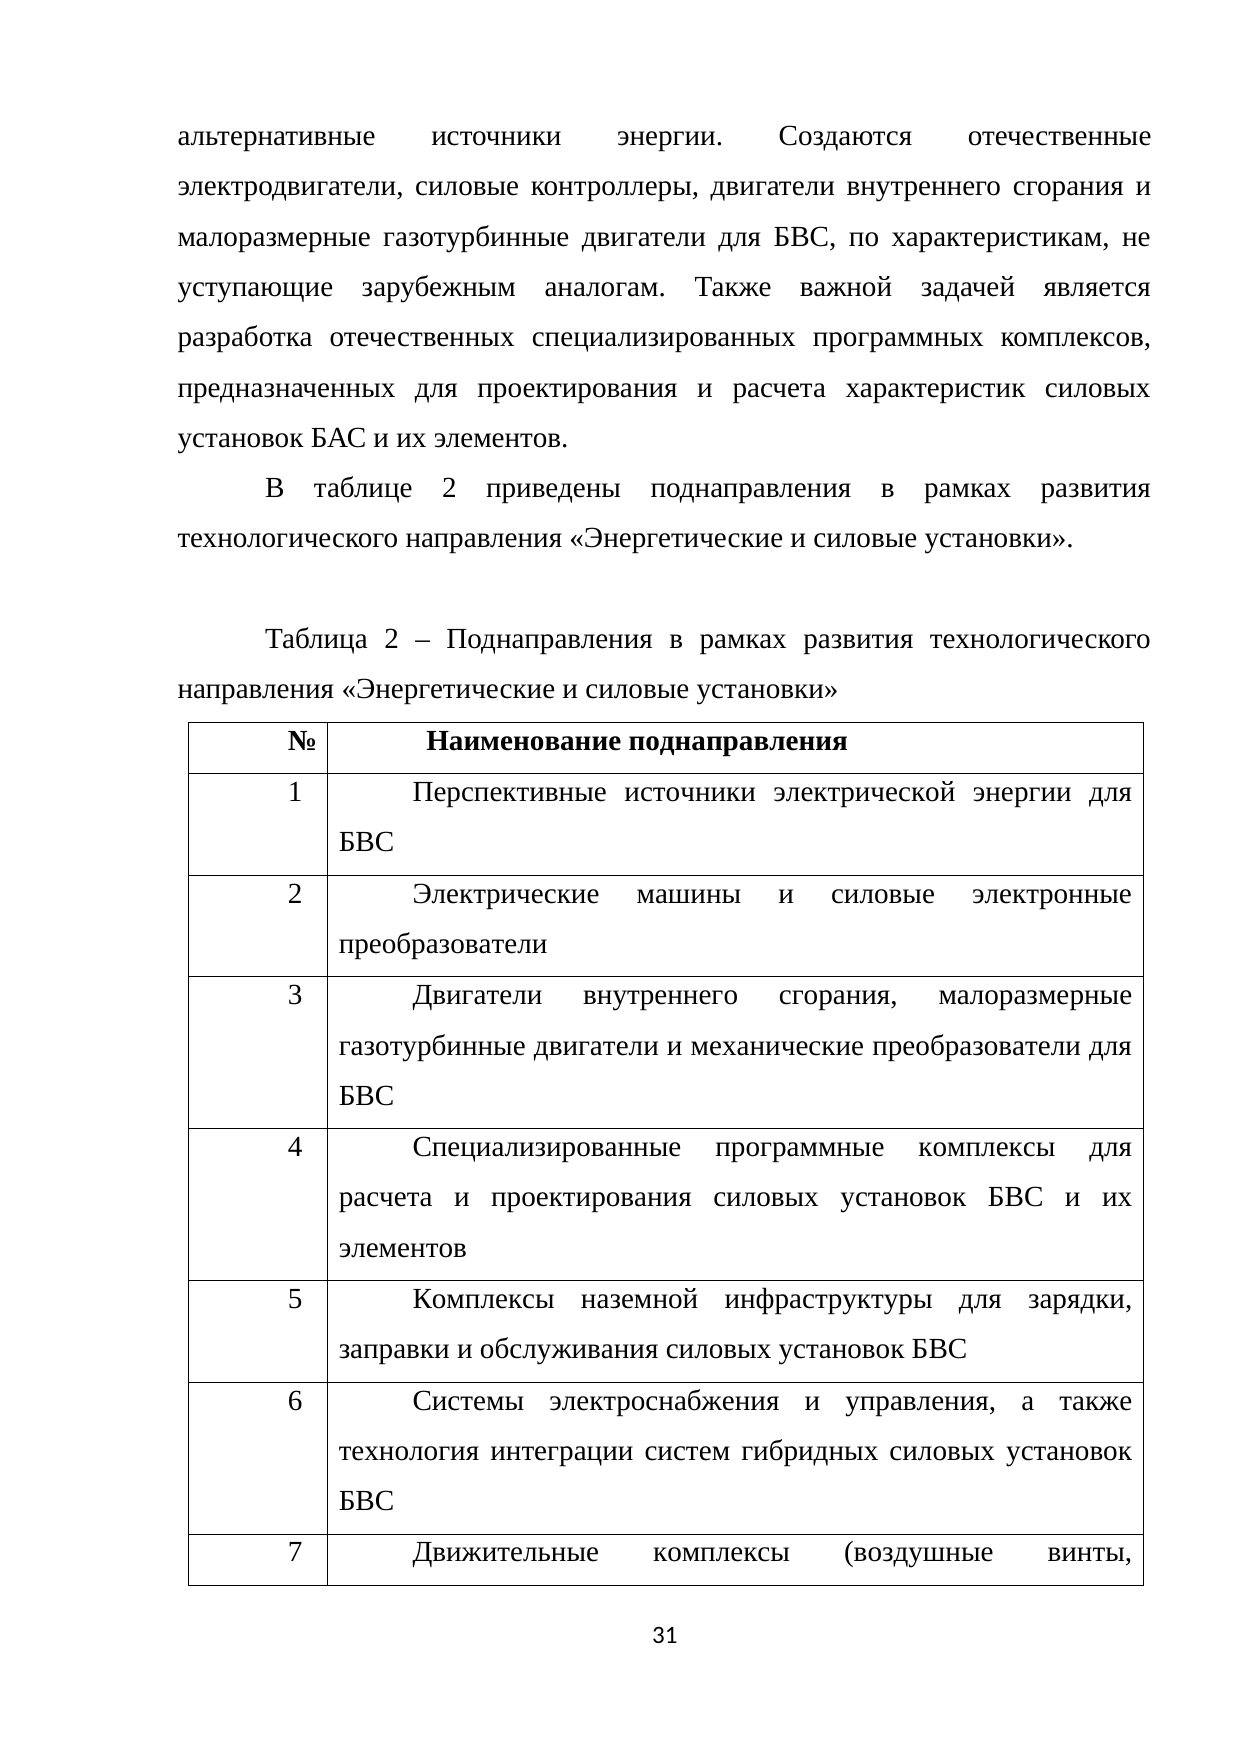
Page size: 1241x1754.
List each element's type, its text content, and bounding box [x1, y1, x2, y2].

table_header Наименование поднаправления [328, 723, 1143, 773]
table_cell 7 [189, 1535, 327, 1585]
table_cell 5 [189, 1281, 327, 1382]
table_cell Перспективные источники электрической энергии для БВС [328, 774, 1143, 875]
table_cell 1 [189, 774, 327, 875]
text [177, 118, 1152, 453]
table_cell Системы электроснабжения и управления, а также технология интеграции систем гибридных силовых установок БВС [328, 1383, 1143, 1533]
table_cell Комплексы наземной инфраструктуры для зарядки, заправки и обслуживания силовых установок БВС [328, 1281, 1143, 1382]
table_cell 2 [189, 876, 327, 976]
text В таблице 2 приведены поднаправления в рамках развития технологического направления «Энергетические и силовые установки». [177, 470, 1152, 554]
table_cell 3 [189, 977, 327, 1128]
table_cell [328, 1535, 1143, 1585]
table_cell 6 [189, 1383, 327, 1533]
table_cell Специализированные программные комплексы для расчета и проектирования силовых установок БВС и их элементов [328, 1129, 1143, 1280]
table_cell Электрические машины и силовые электронные преобразователи [328, 876, 1143, 976]
table_cell Двигатели внутреннего сгорания, малоразмерные газотурбинные двигатели и механические преобразователи для БВС [328, 977, 1143, 1128]
text Таблица 2 – Поднаправления в рамках развития технологического направления «Энергетические и силовые установки» [177, 621, 1152, 705]
table_cell 4 [189, 1129, 327, 1280]
table_header № [189, 723, 327, 773]
